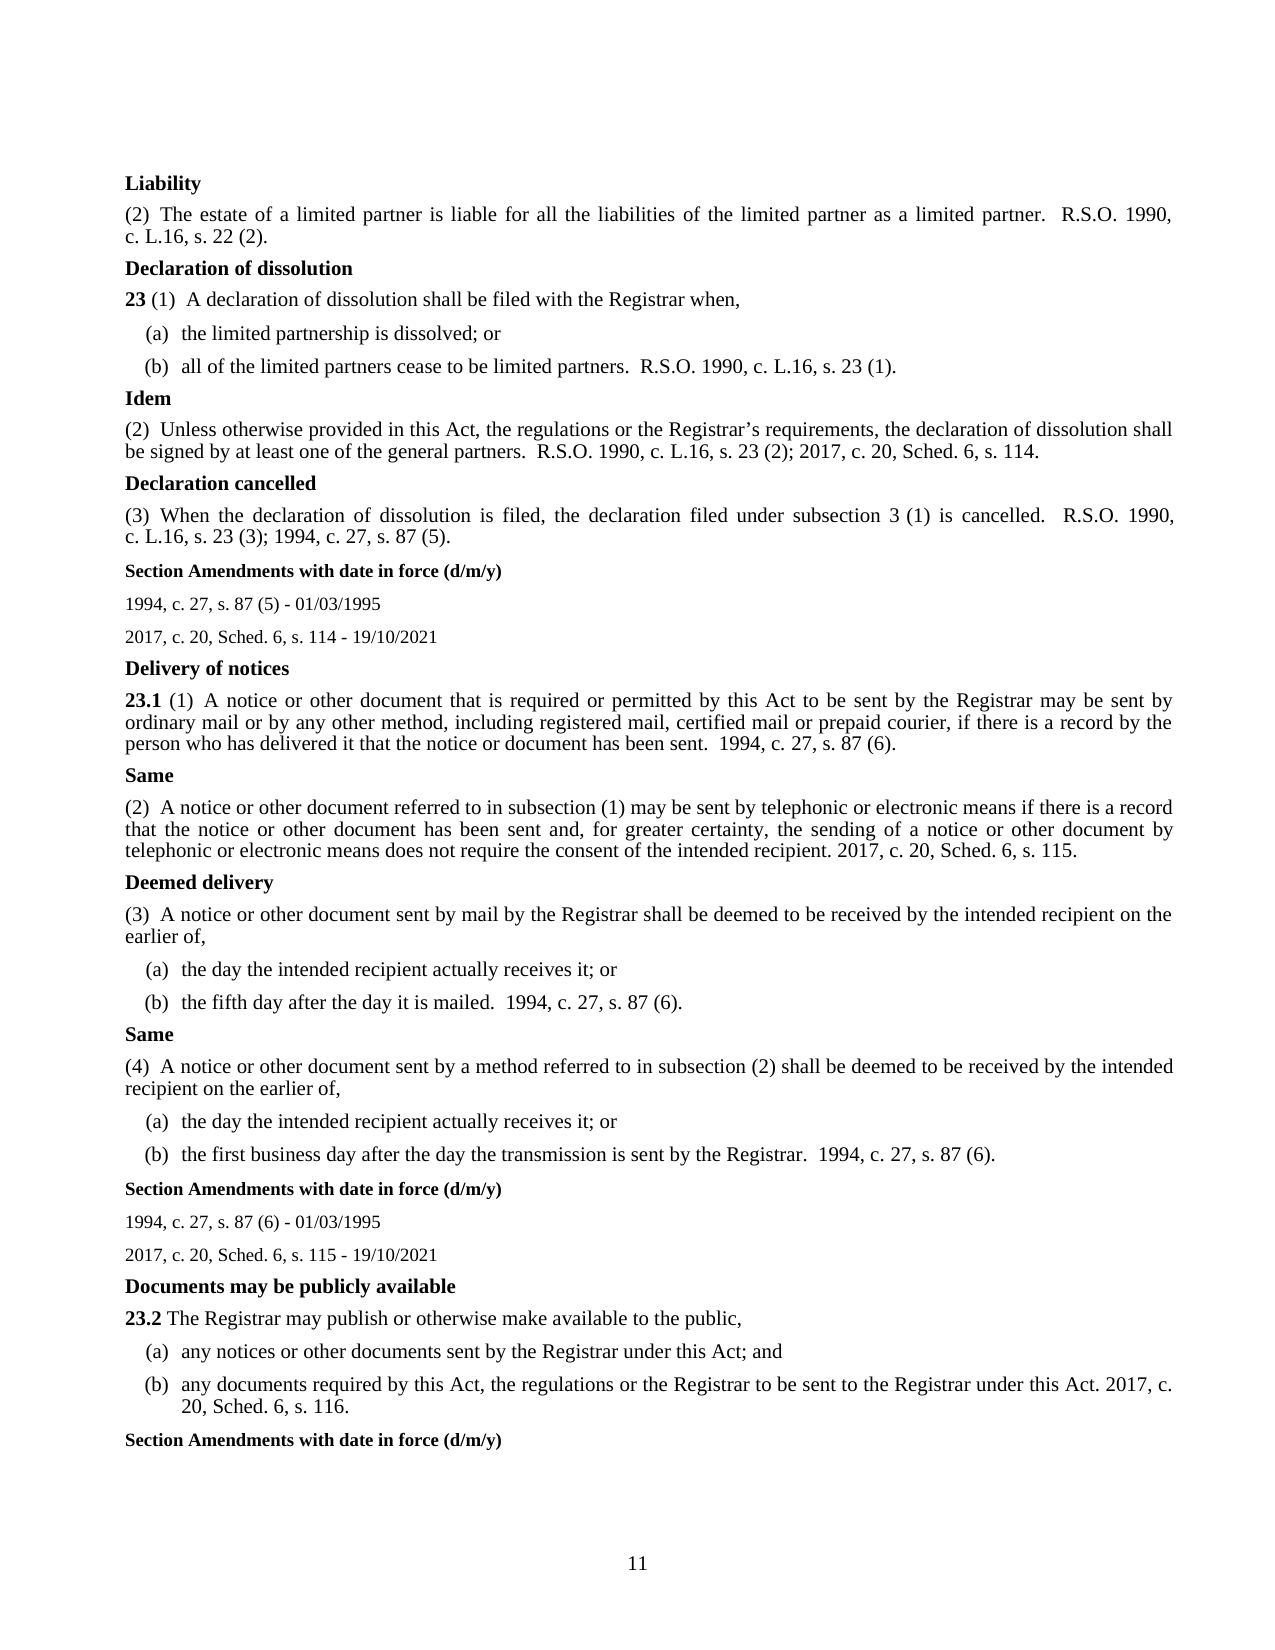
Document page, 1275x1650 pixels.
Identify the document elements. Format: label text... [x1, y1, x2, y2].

text (4) A notice or other document sent by a method referred to in subsection (2) shall be deemed to be received by the intended recipient on the earlier of, [125, 1056, 1175, 1099]
text 23.2 The Registrar may publish or otherwise make available to the public, [125, 1308, 1175, 1329]
text 2017, c. 20, Sched. 6, s. 114 - 19/10/2021 [125, 626, 1175, 648]
text Section Amendments with date in force (d/m/y) [125, 1177, 1175, 1199]
text 1994, c. 27, s. 87 (6) - 01/03/1995 [125, 1211, 1175, 1233]
text (a) the day the intended recipient actually receives it; or [125, 959, 1175, 981]
text (3) When the declaration of dissolution is filed, the declaration filed under subsection 3 (1) is cancelled. R.S.O. 1990, c. L.16, s. 23 (3); 1994, c. 27, s. 87 (5). [125, 505, 1175, 548]
text (b) all of the limited partners cease to be limited partners. R.S.O. 1990, c. L.16, s. 23 (1). [125, 356, 1175, 378]
text 2017, c. 20, Sched. 6, s. 115 - 19/10/2021 [125, 1244, 1175, 1266]
text (2) The estate of a limited partner is liable for all the liabilities of the limited partner as a limited partner. R.S.O. 1990, c. L.16, s. 22 (2). [125, 204, 1175, 248]
text Declaration of dissolution [125, 260, 1175, 279]
text Same [125, 1027, 1175, 1045]
text (b) the fifth day after the day it is mailed. 1994, c. 27, s. 87 (6). [125, 992, 1175, 1014]
text (a) any notices or other documents sent by the Registrar under this Act; and [125, 1341, 1175, 1363]
text Same [125, 768, 1175, 786]
text (3) A notice or other document sent by mail by the Registrar shall be deemed to be received by the intended recipient on the earlier of, [125, 904, 1175, 947]
text 23.1 (1) A notice or other document that is required or permitted by this Act to be sent by the Registrar may be sent by ordinary mail or by any other method, including registered mail, certified mail or prepaid courier, if there is a record by the person who has delivered it that the notice or document has been sent. 1994, c. 27, s. 87 (6). [125, 690, 1175, 755]
text (a) the day the intended recipient actually receives it; or [125, 1111, 1175, 1133]
text Declaration cancelled [125, 476, 1175, 494]
text Documents may be publicly available [125, 1278, 1175, 1297]
text (a) the limited partnership is dissolved; or [125, 323, 1175, 344]
text Liability [125, 175, 1175, 194]
text (b) any documents required by this Act, the regulations or the Registrar to be sent to the Registrar under this Act. 2017, c. 20, Sched. 6, s. 116. [125, 1374, 1175, 1418]
text (b) the first business day after the day the transmission is sent by the Registrar. 1994, c. 27, s. 87 (6). [125, 1144, 1175, 1166]
text (2) A notice or other document referred to in subsection (1) may be sent by telephonic or electronic means if there is a record that the notice or other document has been sent and, for greater certainty, the sending of a notice or other document by telephonic or electronic means does not require the consent of the intended recipient. 2017, c. 20, Sched. 6, s. 115. [125, 797, 1175, 862]
text 23 (1) A declaration of dissolution shall be filed with the Registrar when, [125, 289, 1175, 311]
text (2) Unless otherwise provided in this Act, the regulations or the Registrar’s requirements, the declaration of dissolution shall be signed by at least one of the general partners. R.S.O. 1990, c. L.16, s. 23 (2); 2017, c. 20, Sched. 6, s. 114. [125, 419, 1175, 463]
text Section Amendments with date in force (d/m/y) [125, 560, 1175, 582]
text Deemed delivery [125, 875, 1175, 893]
text 1994, c. 27, s. 87 (5) - 01/03/1995 [125, 593, 1175, 615]
text Section Amendments with date in force (d/m/y) [125, 1429, 1175, 1451]
text Delivery of notices [125, 661, 1175, 679]
text Idem [125, 390, 1175, 409]
